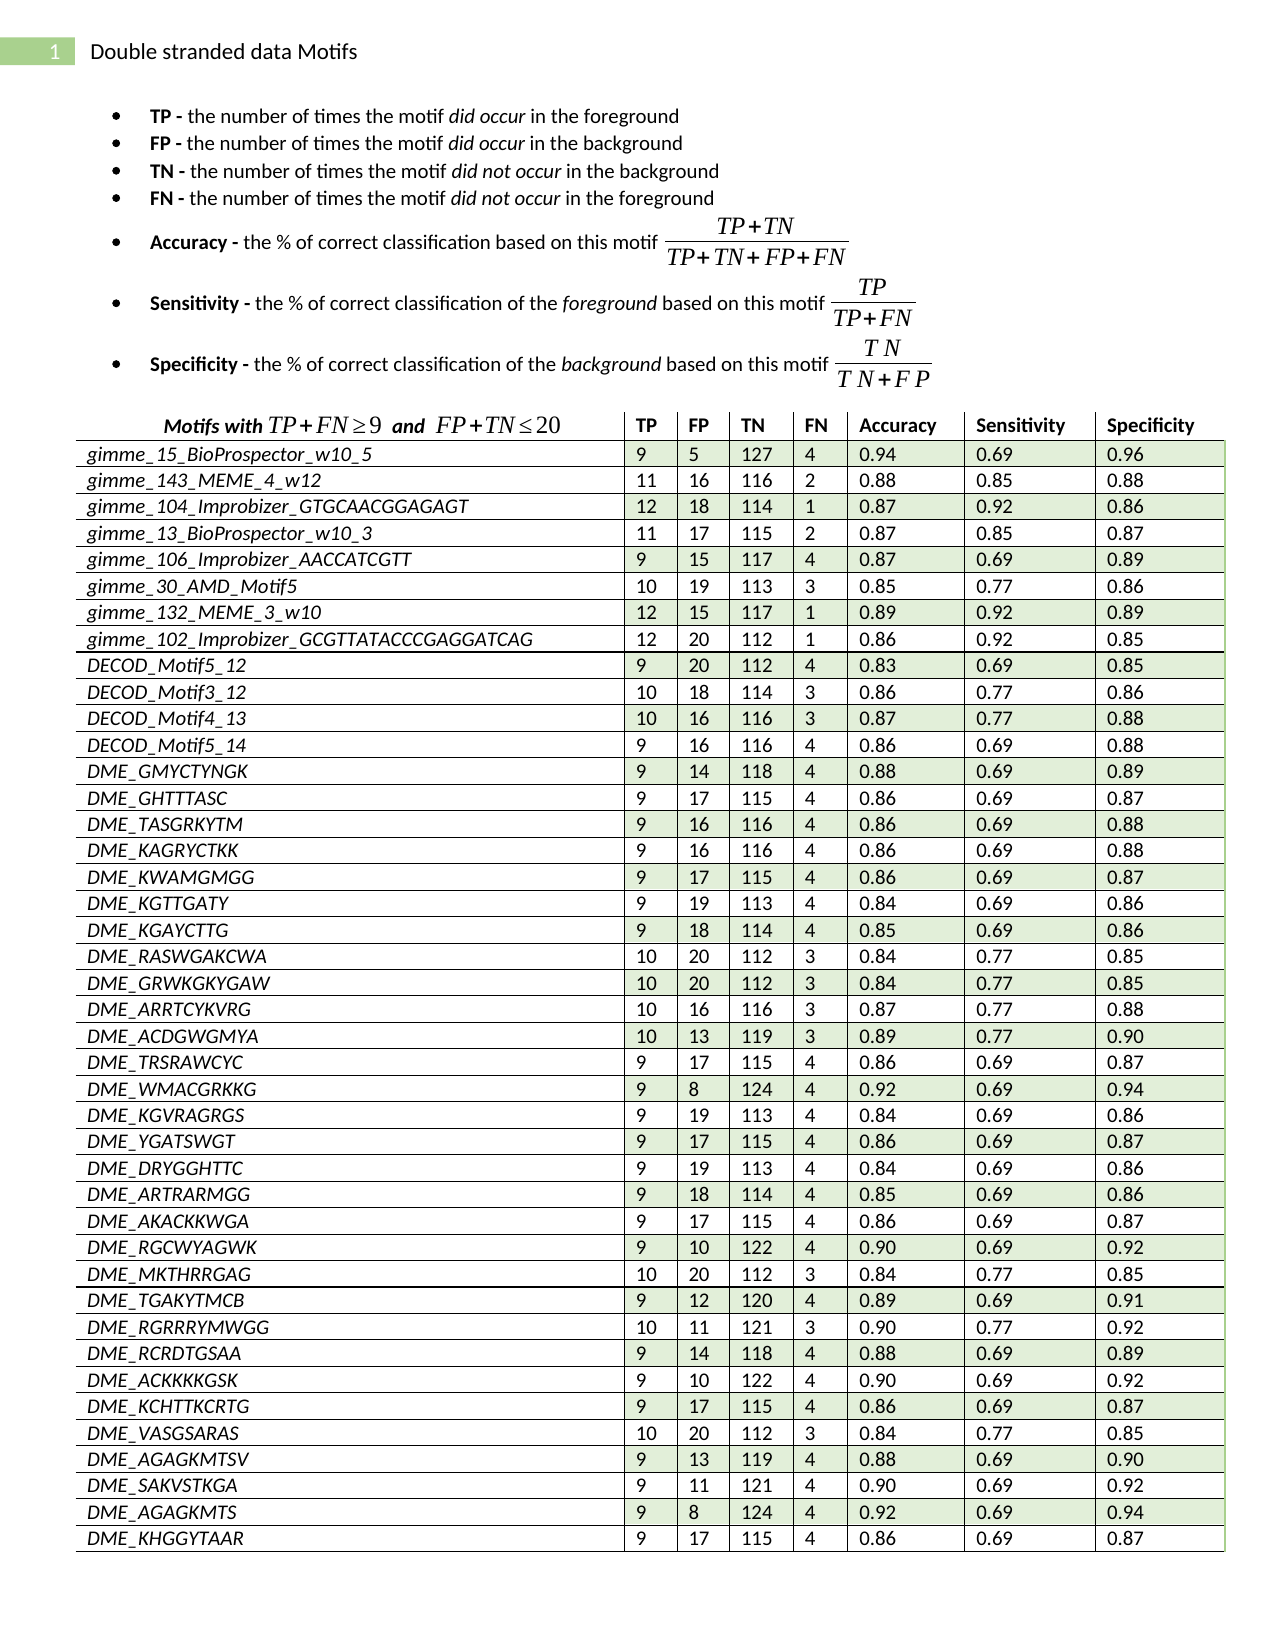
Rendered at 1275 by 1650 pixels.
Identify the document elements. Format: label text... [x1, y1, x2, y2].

table_cell 3 [794, 1261, 847, 1286]
table_cell 0.69 [965, 653, 1095, 678]
table_cell 119 [730, 1023, 793, 1048]
table_cell 0.85 [1096, 1420, 1224, 1445]
table_cell 0.85 [1096, 970, 1224, 995]
table_cell 20 [678, 653, 729, 678]
table_cell 113 [730, 1102, 793, 1128]
table_cell 1 [794, 494, 847, 519]
table_cell 112 [730, 1261, 793, 1286]
table_cell 3 [794, 944, 847, 969]
table_cell 0.85 [848, 1182, 964, 1207]
table_cell 4 [794, 838, 847, 863]
table_cell 9 [625, 732, 677, 757]
table_cell 0.88 [1096, 732, 1224, 757]
table_cell 0.84 [848, 970, 964, 995]
table_cell 4 [794, 1526, 847, 1551]
table_cell 17 [678, 1208, 729, 1233]
table_cell DME_YGATSWGT [76, 1129, 624, 1154]
table_cell 18 [678, 679, 729, 704]
table_cell 9 [625, 864, 677, 889]
table_cell 11 [678, 1473, 729, 1498]
table_cell 0.90 [848, 1367, 964, 1392]
table_cell 0.69 [965, 1288, 1095, 1313]
table_cell DME_KHGGYTAAR [76, 1526, 624, 1551]
table_cell 0.69 [965, 1102, 1095, 1128]
table_cell 9 [625, 1235, 677, 1260]
table_cell 0.92 [965, 626, 1095, 651]
table_cell 13 [678, 1446, 729, 1472]
table_cell 113 [730, 573, 793, 598]
table_cell DME_KWAMGMGG [76, 864, 624, 889]
table_cell 17 [678, 1526, 729, 1551]
table_cell 0.87 [1096, 1129, 1224, 1154]
table_cell DME_RGRRRYMWGG [76, 1314, 624, 1339]
table_cell 9 [625, 1446, 677, 1472]
table_cell 20 [678, 626, 729, 651]
table_cell 10 [625, 996, 677, 1022]
table_cell 3 [794, 573, 847, 598]
table_cell 0.86 [1096, 573, 1224, 598]
table_cell 116 [730, 467, 793, 493]
table_cell 12 [625, 626, 677, 651]
table_cell 0.86 [848, 1526, 964, 1551]
table_cell 4 [794, 1446, 847, 1472]
table_cell 13 [678, 1023, 729, 1048]
table_cell 4 [794, 1049, 847, 1075]
table_cell 16 [678, 467, 729, 493]
table_cell 4 [794, 653, 847, 678]
table_cell gimme_102_Improbizer_GCGTTATACCCGAGGATCAG [76, 626, 624, 651]
table_cell 113 [730, 1155, 793, 1181]
table_cell 4 [794, 1340, 847, 1366]
table_cell 0.77 [965, 573, 1095, 598]
table_cell 0.88 [848, 1446, 964, 1472]
table_cell 0.69 [965, 1393, 1095, 1419]
table_cell 0.69 [965, 1526, 1095, 1551]
table_cell 9 [625, 811, 677, 837]
table_cell 0.69 [965, 1340, 1095, 1366]
table_cell DME_GMYCTYNGK [76, 758, 624, 784]
table_cell 0.69 [965, 1499, 1095, 1524]
table_cell 9 [625, 891, 677, 916]
table_header FP [678, 412, 729, 440]
table_cell 0.91 [1096, 1288, 1224, 1313]
table_cell 4 [794, 1076, 847, 1101]
table_cell 17 [678, 1393, 729, 1419]
table_cell 16 [678, 732, 729, 757]
table_header TP [625, 412, 677, 440]
table_cell 20 [678, 1420, 729, 1445]
table_cell 0.86 [848, 1393, 964, 1419]
table_cell 0.86 [1096, 891, 1224, 916]
table_header FN [794, 412, 847, 440]
table_cell 0.89 [1096, 600, 1224, 625]
table_cell 0.69 [965, 785, 1095, 810]
table_cell 120 [730, 1288, 793, 1313]
table_cell 0.88 [848, 1340, 964, 1366]
table_cell 14 [678, 758, 729, 784]
table_cell 0.86 [848, 785, 964, 810]
table_cell 114 [730, 917, 793, 942]
table_cell DME_SAKVSTKGA [76, 1473, 624, 1498]
table_cell 112 [730, 970, 793, 995]
table_cell 0.92 [1096, 1367, 1224, 1392]
table_cell 18 [678, 1182, 729, 1207]
table_cell 9 [625, 1288, 677, 1313]
table_cell 3 [794, 705, 847, 731]
table_cell 115 [730, 1208, 793, 1233]
table_cell 0.69 [965, 732, 1095, 757]
table_cell 11 [678, 1314, 729, 1339]
table_cell 0.87 [1096, 785, 1224, 810]
table_cell 3 [794, 1420, 847, 1445]
table_cell 0.85 [1096, 653, 1224, 678]
table_cell 0.89 [848, 600, 964, 625]
table_cell 116 [730, 705, 793, 731]
table_cell 0.87 [848, 494, 964, 519]
table_cell 4 [794, 864, 847, 889]
table_cell 0.87 [1096, 1393, 1224, 1419]
table_cell DME_TRSRAWCYC [76, 1049, 624, 1075]
table_cell 0.90 [1096, 1446, 1224, 1472]
table_cell 9 [625, 1340, 677, 1366]
table_cell 19 [678, 891, 729, 916]
table_cell 12 [625, 494, 677, 519]
table_cell 0.69 [965, 1473, 1095, 1498]
table_cell 4 [794, 758, 847, 784]
list FN - the number of times the motif did not occur in the foreground [112, 185, 1200, 211]
table_cell 0.86 [848, 838, 964, 863]
table_cell 0.69 [965, 441, 1095, 466]
table_cell 10 [625, 944, 677, 969]
table_cell 9 [625, 441, 677, 466]
table_cell DME_ACDGWGMYA [76, 1023, 624, 1048]
table_cell 4 [794, 1155, 847, 1181]
table_cell 17 [678, 520, 729, 546]
table_cell 112 [730, 653, 793, 678]
table_cell 0.77 [965, 1420, 1095, 1445]
table_cell 0.89 [1096, 547, 1224, 572]
table_cell 0.88 [1096, 811, 1224, 837]
table_cell 9 [625, 1393, 677, 1419]
table_cell DME_MKTHRRGAG [76, 1261, 624, 1286]
table_cell gimme_104_Improbizer_GTGCAACGGAGAGT [76, 494, 624, 519]
table_cell 4 [794, 1499, 847, 1524]
table_cell DECOD_Motif5_14 [76, 732, 624, 757]
table_cell 12 [678, 1288, 729, 1313]
table_cell 119 [730, 1446, 793, 1472]
table_cell 0.77 [965, 996, 1095, 1022]
table_cell DME_VASGSARAS [76, 1420, 624, 1445]
table_cell 12 [625, 600, 677, 625]
table_cell 122 [730, 1235, 793, 1260]
table_cell DME_GRWKGKYGAW [76, 970, 624, 995]
table_cell 0.85 [848, 917, 964, 942]
table_cell 0.84 [848, 944, 964, 969]
table_cell 17 [678, 785, 729, 810]
table_cell 0.69 [965, 811, 1095, 837]
table_cell 10 [678, 1235, 729, 1260]
table_cell 10 [625, 1420, 677, 1445]
table_cell 17 [678, 1049, 729, 1075]
table_header Accuracy [848, 412, 964, 440]
table_cell 115 [730, 1049, 793, 1075]
table_cell 10 [625, 705, 677, 731]
table_header Sensitivity [965, 412, 1095, 440]
list TN - the number of times the motif did not occur in the background [112, 158, 1200, 183]
table_cell gimme_106_Improbizer_AACCATCGTT [76, 547, 624, 572]
table_cell 0.86 [848, 1049, 964, 1075]
table_cell 0.84 [848, 1102, 964, 1128]
table_cell 9 [625, 1526, 677, 1551]
table_cell 115 [730, 520, 793, 546]
table_cell 9 [625, 1499, 677, 1524]
table_cell 15 [678, 547, 729, 572]
table_cell 4 [794, 1102, 847, 1128]
table_cell 11 [625, 520, 677, 546]
table_cell 0.88 [848, 758, 964, 784]
table_cell 0.69 [965, 838, 1095, 863]
table_cell 0.89 [1096, 1340, 1224, 1366]
table_cell 9 [625, 758, 677, 784]
table_cell 0.69 [965, 1367, 1095, 1392]
table_cell DME_KAGRYCTKK [76, 838, 624, 863]
table_cell 4 [794, 547, 847, 572]
table_cell 4 [794, 732, 847, 757]
table_cell 0.92 [1096, 1314, 1224, 1339]
table_cell 0.86 [1096, 679, 1224, 704]
table_cell 16 [678, 811, 729, 837]
list TP - the number of times the motif did occur in the foreground [112, 103, 1200, 128]
table_cell 0.84 [848, 891, 964, 916]
table_cell 3 [794, 1314, 847, 1339]
table_cell 0.85 [965, 467, 1095, 493]
table_cell 0.88 [848, 467, 964, 493]
table_cell 117 [730, 547, 793, 572]
table_cell 0.90 [1096, 1023, 1224, 1048]
list FP - the number of times the motif did occur in the background [112, 130, 1200, 156]
table_cell 0.84 [848, 1261, 964, 1286]
table_cell 17 [678, 1129, 729, 1154]
table_cell 19 [678, 573, 729, 598]
table_cell 9 [625, 1367, 677, 1392]
table_cell 118 [730, 758, 793, 784]
table_cell 3 [794, 996, 847, 1022]
table_cell 113 [730, 891, 793, 916]
table_cell 0.87 [1096, 1049, 1224, 1075]
table_cell 0.83 [848, 653, 964, 678]
table_cell 4 [794, 811, 847, 837]
table_cell 0.92 [965, 494, 1095, 519]
table_cell 0.85 [1096, 626, 1224, 651]
table_cell 9 [625, 653, 677, 678]
table_cell 0.90 [848, 1473, 964, 1498]
table_header Motifs with and [76, 412, 624, 440]
table_cell 112 [730, 1420, 793, 1445]
table_cell 1 [794, 626, 847, 651]
table_cell 2 [794, 467, 847, 493]
table_cell 10 [625, 1261, 677, 1286]
table_cell 20 [678, 970, 729, 995]
table_cell 0.85 [848, 573, 964, 598]
table_cell 9 [625, 785, 677, 810]
table_cell 0.69 [965, 891, 1095, 916]
table_cell 10 [678, 1367, 729, 1392]
table_cell gimme_30_AMD_Motif5 [76, 573, 624, 598]
list Accuracy - the % of correct classification based on this motif [112, 213, 1200, 272]
table_cell 0.92 [965, 600, 1095, 625]
table_cell 115 [730, 1129, 793, 1154]
table_cell 0.87 [848, 705, 964, 731]
table_cell 0.77 [965, 679, 1095, 704]
table_cell 17 [678, 864, 729, 889]
table_cell 0.84 [848, 1420, 964, 1445]
table_cell 16 [678, 838, 729, 863]
list Sensitivity - the % of correct classification of the foreground based on this motif [112, 273, 1200, 332]
table_cell 8 [678, 1076, 729, 1101]
table_cell 0.84 [848, 1155, 964, 1181]
list Specificity - the % of correct classification of the background based on this motif [112, 334, 1200, 393]
table_cell 10 [625, 1023, 677, 1048]
table_cell 0.86 [848, 1129, 964, 1154]
table_cell 0.88 [1096, 996, 1224, 1022]
table_cell 0.85 [1096, 944, 1224, 969]
table_cell 0.77 [965, 944, 1095, 969]
table_cell 0.86 [848, 1208, 964, 1233]
table_cell 0.94 [1096, 1076, 1224, 1101]
table_cell 0.69 [965, 1076, 1095, 1101]
table_cell 0.69 [965, 1208, 1095, 1233]
table_cell 0.87 [1096, 1526, 1224, 1551]
table_cell DME_GHTTTASC [76, 785, 624, 810]
table_cell DECOD_Motif4_13 [76, 705, 624, 731]
table_cell DME_ARRTCYKVRG [76, 996, 624, 1022]
table_cell 116 [730, 811, 793, 837]
table_header Specificity [1096, 412, 1225, 440]
table_cell 16 [678, 996, 729, 1022]
table_cell 112 [730, 944, 793, 969]
table_cell 4 [794, 1182, 847, 1207]
table_cell 0.69 [965, 1049, 1095, 1075]
table_cell 115 [730, 1393, 793, 1419]
table_cell 0.89 [1096, 758, 1224, 784]
table_cell 0.86 [1096, 917, 1224, 942]
table_cell 0.92 [848, 1076, 964, 1101]
table_cell 0.87 [1096, 864, 1224, 889]
table_cell DME_DRYGGHTTC [76, 1155, 624, 1181]
table_cell 115 [730, 864, 793, 889]
table_cell 121 [730, 1314, 793, 1339]
table_cell 0.85 [965, 520, 1095, 546]
table_cell 0.86 [1096, 1155, 1224, 1181]
table_cell 0.69 [965, 547, 1095, 572]
table_cell 0.88 [1096, 705, 1224, 731]
table_cell DME_AGAGKMTSV [76, 1446, 624, 1472]
table_cell 19 [678, 1102, 729, 1128]
table_cell DME_KCHTTKCRTG [76, 1393, 624, 1419]
table_cell 3 [794, 970, 847, 995]
table_cell 9 [625, 1049, 677, 1075]
table_cell 0.89 [848, 1023, 964, 1048]
table_cell 0.86 [848, 626, 964, 651]
table_cell 127 [730, 441, 793, 466]
table_cell DME_KGAYCTTG [76, 917, 624, 942]
table_cell 9 [625, 547, 677, 572]
table_cell 0.94 [848, 441, 964, 466]
table_cell 4 [794, 1393, 847, 1419]
table_cell DME_TASGRKYTM [76, 811, 624, 837]
table_cell 16 [678, 705, 729, 731]
table_cell 9 [625, 1129, 677, 1154]
table_cell 11 [625, 467, 677, 493]
table_cell 116 [730, 732, 793, 757]
table_cell 0.85 [1096, 1261, 1224, 1286]
table_cell 4 [794, 1473, 847, 1498]
table_cell 3 [794, 679, 847, 704]
table_cell 0.69 [965, 758, 1095, 784]
table_cell 0.86 [848, 679, 964, 704]
table_cell DME_KGTTGATY [76, 891, 624, 916]
table_cell 114 [730, 679, 793, 704]
table_cell DME_ARTRARMGG [76, 1182, 624, 1207]
table_cell 4 [794, 785, 847, 810]
table_cell DME_AGAGKMTS [76, 1499, 624, 1524]
table_cell 9 [625, 1182, 677, 1207]
table_cell gimme_15_BioProspector_w10_5 [76, 441, 624, 466]
table_cell 0.86 [848, 811, 964, 837]
table_cell DME_AKACKKWGA [76, 1208, 624, 1233]
table_cell 0.87 [848, 520, 964, 546]
table_cell 1 [794, 600, 847, 625]
table_cell DME_TGAKYTMCB [76, 1288, 624, 1313]
table_cell 15 [678, 600, 729, 625]
table_cell 0.69 [965, 917, 1095, 942]
table_cell 8 [678, 1499, 729, 1524]
table_cell 18 [678, 494, 729, 519]
table_cell 20 [678, 1261, 729, 1286]
table_cell DME_RGCWYAGWK [76, 1235, 624, 1260]
table_cell 0.86 [1096, 1182, 1224, 1207]
table_cell 2 [794, 520, 847, 546]
table_cell 4 [794, 917, 847, 942]
table_cell 0.69 [965, 1155, 1095, 1181]
table_cell 18 [678, 917, 729, 942]
table_cell 0.90 [848, 1235, 964, 1260]
table_cell 3 [794, 1023, 847, 1048]
table_cell 114 [730, 494, 793, 519]
table_cell 0.86 [1096, 494, 1224, 519]
table_cell 112 [730, 626, 793, 651]
table_cell 0.88 [1096, 467, 1224, 493]
table_cell 115 [730, 1526, 793, 1551]
table_cell 0.86 [1096, 1102, 1224, 1128]
table_cell 115 [730, 785, 793, 810]
table_header TN [730, 412, 793, 440]
table_cell DECOD_Motif5_12 [76, 653, 624, 678]
table_cell 0.77 [965, 1023, 1095, 1048]
table_cell 4 [794, 1367, 847, 1392]
table_cell 0.77 [965, 1314, 1095, 1339]
table_cell 117 [730, 600, 793, 625]
table_cell 4 [794, 1288, 847, 1313]
table_cell 0.69 [965, 864, 1095, 889]
table_cell 9 [625, 917, 677, 942]
table_cell 114 [730, 1182, 793, 1207]
table_cell 121 [730, 1473, 793, 1498]
table_cell 10 [625, 970, 677, 995]
table_cell 0.94 [1096, 1499, 1224, 1524]
table_cell 124 [730, 1499, 793, 1524]
table_cell 5 [678, 441, 729, 466]
table_cell 0.92 [1096, 1235, 1224, 1260]
table_cell 4 [794, 891, 847, 916]
table_cell 0.69 [965, 1129, 1095, 1154]
table_cell 0.89 [848, 1288, 964, 1313]
table_cell 9 [625, 1155, 677, 1181]
table_cell 0.69 [965, 1446, 1095, 1472]
table_cell DME_RCRDTGSAA [76, 1340, 624, 1366]
table_cell 124 [730, 1076, 793, 1101]
table_cell 0.90 [848, 1314, 964, 1339]
table_cell 4 [794, 1129, 847, 1154]
table_cell gimme_13_BioProspector_w10_3 [76, 520, 624, 546]
table_cell 116 [730, 838, 793, 863]
table_cell 122 [730, 1367, 793, 1392]
table_cell 4 [794, 1208, 847, 1233]
table_cell 14 [678, 1340, 729, 1366]
table_cell 0.86 [848, 864, 964, 889]
table_cell DECOD_Motif3_12 [76, 679, 624, 704]
table_cell gimme_132_MEME_3_w10 [76, 600, 624, 625]
table_cell 0.92 [1096, 1473, 1224, 1498]
table_cell DME_WMACGRKKG [76, 1076, 624, 1101]
table_cell DME_RASWGAKCWA [76, 944, 624, 969]
table_cell 118 [730, 1340, 793, 1366]
table_cell gimme_143_MEME_4_w12 [76, 467, 624, 493]
table_cell 0.86 [848, 732, 964, 757]
table_cell 4 [794, 1235, 847, 1260]
table_cell DME_KGVRAGRGS [76, 1102, 624, 1128]
table_cell 0.92 [848, 1499, 964, 1524]
table_cell 9 [625, 1473, 677, 1498]
table_cell 0.77 [965, 705, 1095, 731]
table_cell 9 [625, 1076, 677, 1101]
table_cell 10 [625, 1314, 677, 1339]
table_cell 0.77 [965, 970, 1095, 995]
table_cell DME_ACKKKKGSK [76, 1367, 624, 1392]
table_cell 0.87 [848, 547, 964, 572]
table_cell 9 [625, 1208, 677, 1233]
table_cell 4 [794, 441, 847, 466]
table_cell 0.69 [965, 1235, 1095, 1260]
table_cell 0.87 [848, 996, 964, 1022]
table_cell 19 [678, 1155, 729, 1181]
table_cell 10 [625, 679, 677, 704]
table_cell 0.96 [1096, 441, 1224, 466]
table_cell 116 [730, 996, 793, 1022]
table_cell 0.87 [1096, 520, 1224, 546]
table_cell 9 [625, 1102, 677, 1128]
table_cell 0.77 [965, 1261, 1095, 1286]
table_cell 10 [625, 573, 677, 598]
table_cell 0.69 [965, 1182, 1095, 1207]
table_cell 0.88 [1096, 838, 1224, 863]
table_cell 20 [678, 944, 729, 969]
table_cell 0.87 [1096, 1208, 1224, 1233]
table_cell 9 [625, 838, 677, 863]
